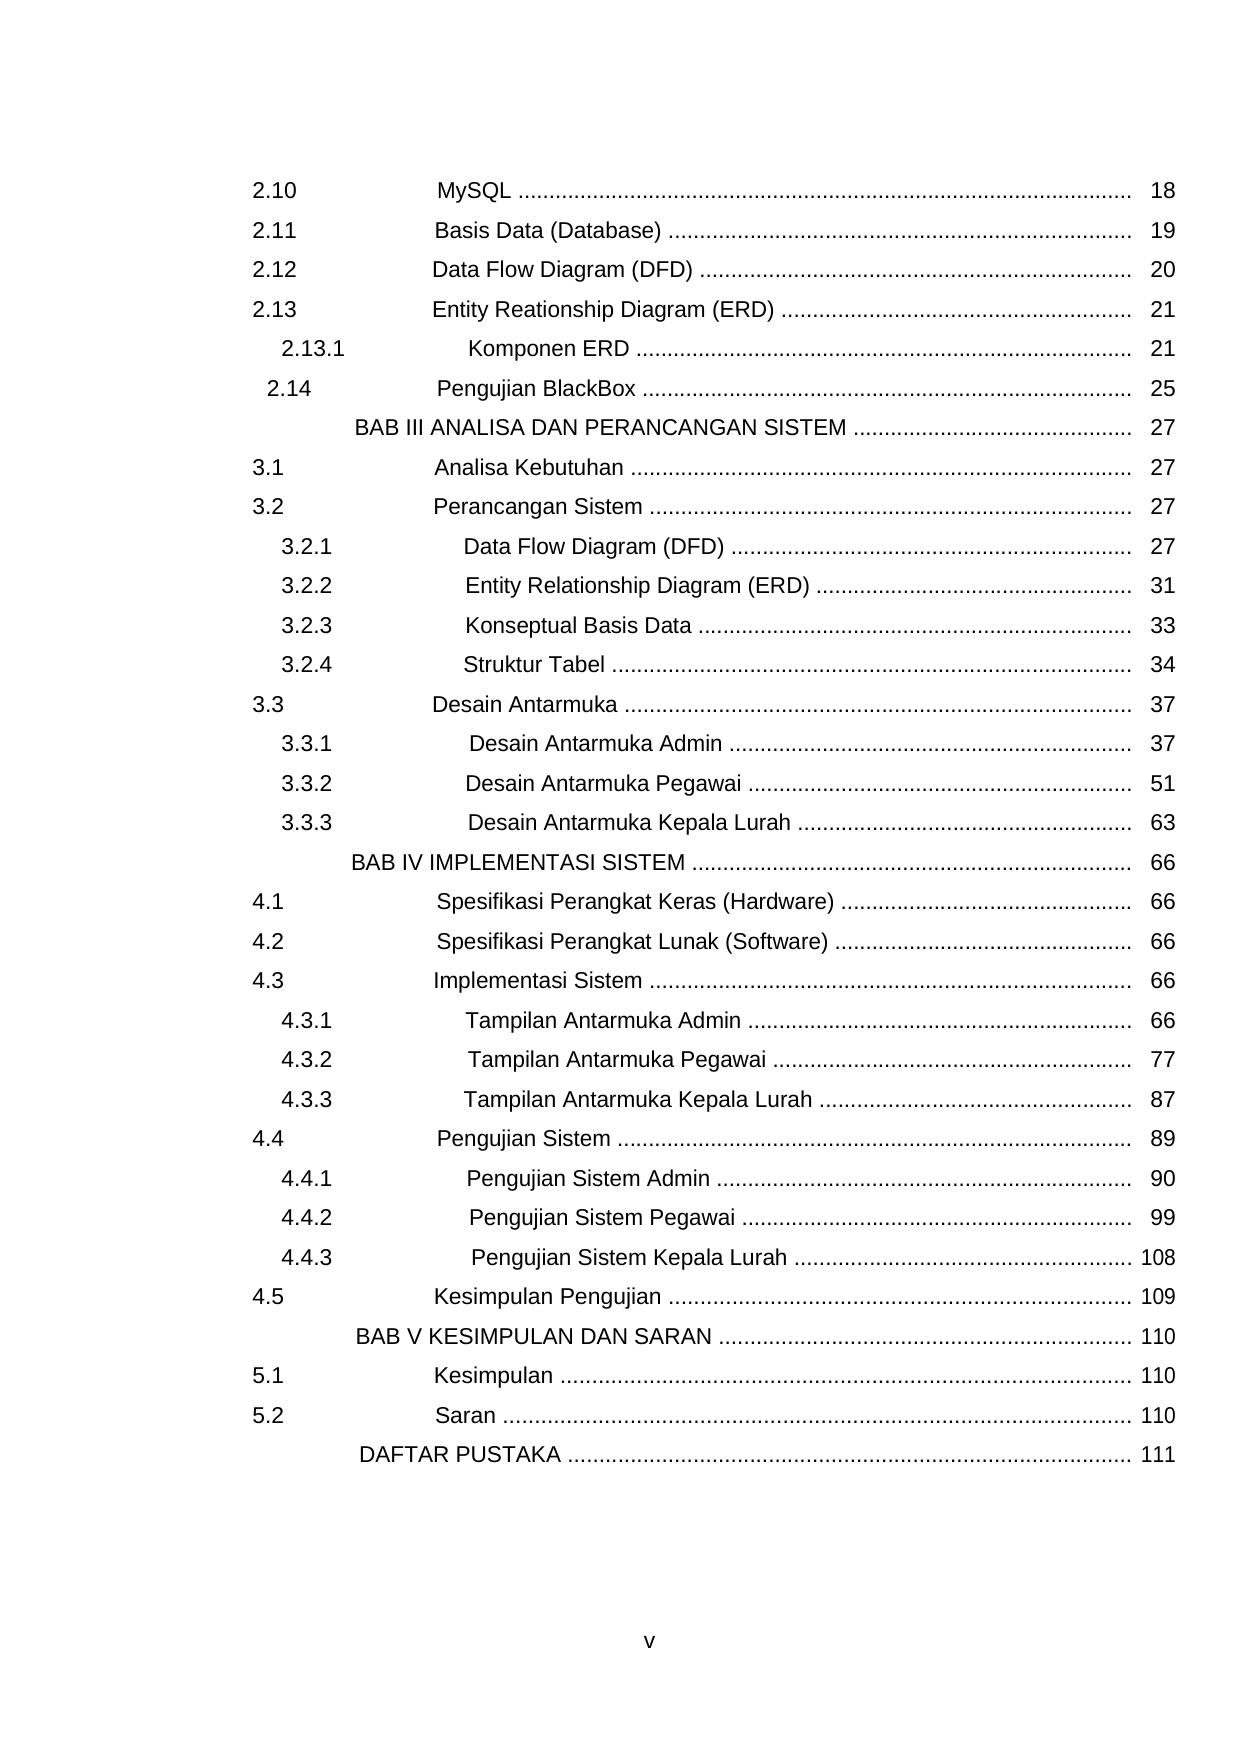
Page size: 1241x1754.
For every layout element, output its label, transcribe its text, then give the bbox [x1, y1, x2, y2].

table_cell 19 [1133, 204, 1176, 243]
table_cell Data Flow Diagram (DFD) ..................................................................... [330, 243, 1133, 282]
table_cell 4.4 [235, 1112, 330, 1152]
table_cell Entity Relationship Diagram (ERD) ................................................... [366, 559, 1133, 598]
table_cell Tampilan Antarmuka Pegawai .......................................................... [366, 1033, 1133, 1073]
table_cell Perancangan Sistem ............................................................................. [330, 480, 1133, 519]
table_cell 3.2 [235, 480, 330, 519]
table_cell 2.13 [235, 283, 330, 322]
table_cell 4.3.2 [235, 1033, 366, 1073]
table_cell 3.2.4 [235, 638, 366, 677]
table_cell Spesifikasi Perangkat Lunak (Software) ................................................ [330, 915, 1133, 954]
table_cell 66 [1133, 915, 1176, 954]
table_cell 3.2.2 [235, 559, 366, 598]
table_cell 21 [1133, 322, 1176, 361]
table_cell Basis Data (Database) .......................................................................... [330, 204, 1133, 243]
table_cell 4.4.3 [235, 1231, 366, 1270]
table_cell 111 [1133, 1428, 1176, 1468]
table_cell 3.2.1 [235, 520, 366, 559]
table_cell 2.12 [235, 243, 330, 282]
table_cell Pengujian Sistem ................................................................................... [330, 1112, 1133, 1152]
table_cell Kesimpulan Pengujian ......................................................................... [330, 1270, 1133, 1310]
table_cell 4.5 [235, 1270, 330, 1310]
table_cell 110 [1133, 1310, 1176, 1349]
table_cell 63 [1133, 796, 1176, 836]
table_cell 4.2 [235, 915, 330, 954]
text v [644, 1627, 1090, 1653]
table_cell Data Flow Diagram (DFD) ................................................................ [366, 520, 1133, 559]
table_cell Komponen ERD ................................................................................ [366, 322, 1133, 361]
table_cell 3.1 [235, 441, 330, 480]
table_cell 4.4.1 [235, 1152, 366, 1191]
table_cell Struktur Tabel ................................................................................... [366, 638, 1133, 677]
table_cell BAB IV IMPLEMENTASI SISTEM ....................................................................... [235, 836, 1133, 875]
table_cell Spesifikasi Perangkat Keras (Hardware) ............................................... [330, 875, 1133, 915]
table_cell 99 [1133, 1191, 1176, 1231]
table_cell 20 [1133, 243, 1176, 282]
table_cell 4.1 [235, 875, 330, 915]
table_cell Tampilan Antarmuka Admin .............................................................. [366, 994, 1133, 1033]
table_cell 27 [1133, 520, 1176, 559]
table_cell Pengujian BlackBox ............................................................................... [330, 361, 1133, 401]
table_cell Pengujian Sistem Kepala Lurah ...................................................... [366, 1231, 1133, 1270]
table_cell 108 [1133, 1231, 1176, 1270]
table_cell 3.3.3 [235, 796, 366, 836]
table_cell 3.2.3 [235, 599, 366, 638]
table_cell 37 [1133, 717, 1176, 757]
table_cell 109 [1133, 1270, 1176, 1310]
table_cell Implementasi Sistem ............................................................................. [330, 954, 1133, 994]
table_cell 51 [1133, 757, 1176, 796]
table_cell 27 [1133, 401, 1176, 441]
table_cell 37 [1133, 678, 1176, 717]
table_cell 25 [1133, 361, 1176, 401]
table_header MySQL ................................................................................................... [330, 177, 1133, 203]
table_cell 66 [1133, 954, 1176, 994]
table_cell 110 [1133, 1349, 1176, 1389]
table_cell Desain Antarmuka Admin ................................................................. [366, 717, 1133, 757]
table_cell 21 [1133, 283, 1176, 322]
table_cell 66 [1133, 836, 1176, 875]
table_cell Entity Reationship Diagram (ERD) ........................................................ [330, 283, 1133, 322]
table_cell Desain Antarmuka Kepala Lurah ...................................................... [366, 796, 1133, 836]
table_cell 3.3 [235, 678, 330, 717]
table_cell 2.11 [235, 204, 330, 243]
table_cell 34 [1133, 638, 1176, 677]
table_cell Desain Antarmuka ................................................................................. [330, 678, 1133, 717]
table_cell 5.1 [235, 1349, 330, 1389]
table_cell 5.2 [235, 1389, 330, 1428]
table_cell Pengujian Sistem Pegawai ............................................................... [366, 1191, 1133, 1231]
table_cell Kesimpulan .......................................................................................... [330, 1349, 1133, 1389]
table_cell 27 [1133, 480, 1176, 519]
table_cell 66 [1133, 994, 1176, 1033]
table_cell Tampilan Antarmuka Kepala Lurah .................................................. [366, 1073, 1133, 1112]
table_cell 3.3.2 [235, 757, 366, 796]
table_cell 87 [1133, 1073, 1176, 1112]
table_cell 90 [1133, 1152, 1176, 1191]
table_cell 33 [1133, 599, 1176, 638]
table_cell BAB III ANALISA DAN PERANCANGAN SISTEM ............................................. [235, 401, 1133, 441]
table_header 2.10 [235, 177, 330, 203]
table_cell Pengujian Sistem Admin ................................................................... [366, 1152, 1133, 1191]
table_cell 66 [1133, 875, 1176, 915]
table_cell 4.4.2 [235, 1191, 366, 1231]
table_cell Analisa Kebutuhan ................................................................................ [330, 441, 1133, 480]
table_cell 4.3 [235, 954, 330, 994]
table_cell 89 [1133, 1112, 1176, 1152]
table_cell Saran ................................................................................................... [330, 1389, 1133, 1428]
table_cell 27 [1133, 441, 1176, 480]
table_cell BAB V KESIMPULAN DAN SARAN .................................................................. [235, 1310, 1133, 1349]
table_cell Konseptual Basis Data ...................................................................... [366, 599, 1133, 638]
table_cell Desain Antarmuka Pegawai .............................................................. [366, 757, 1133, 796]
table_cell 4.3.1 [235, 994, 366, 1033]
table_cell 110 [1133, 1389, 1176, 1428]
table_cell 4.3.3 [235, 1073, 366, 1112]
table_cell 31 [1133, 559, 1176, 598]
table_cell 2.13.1 [235, 322, 366, 361]
table_header 18 [1133, 177, 1176, 203]
table_cell 77 [1133, 1033, 1176, 1073]
table_cell 2.14 [235, 361, 330, 401]
table_cell DAFTAR PUSTAKA .......................................................................................... [235, 1428, 1133, 1468]
table_cell 3.3.1 [235, 717, 366, 757]
